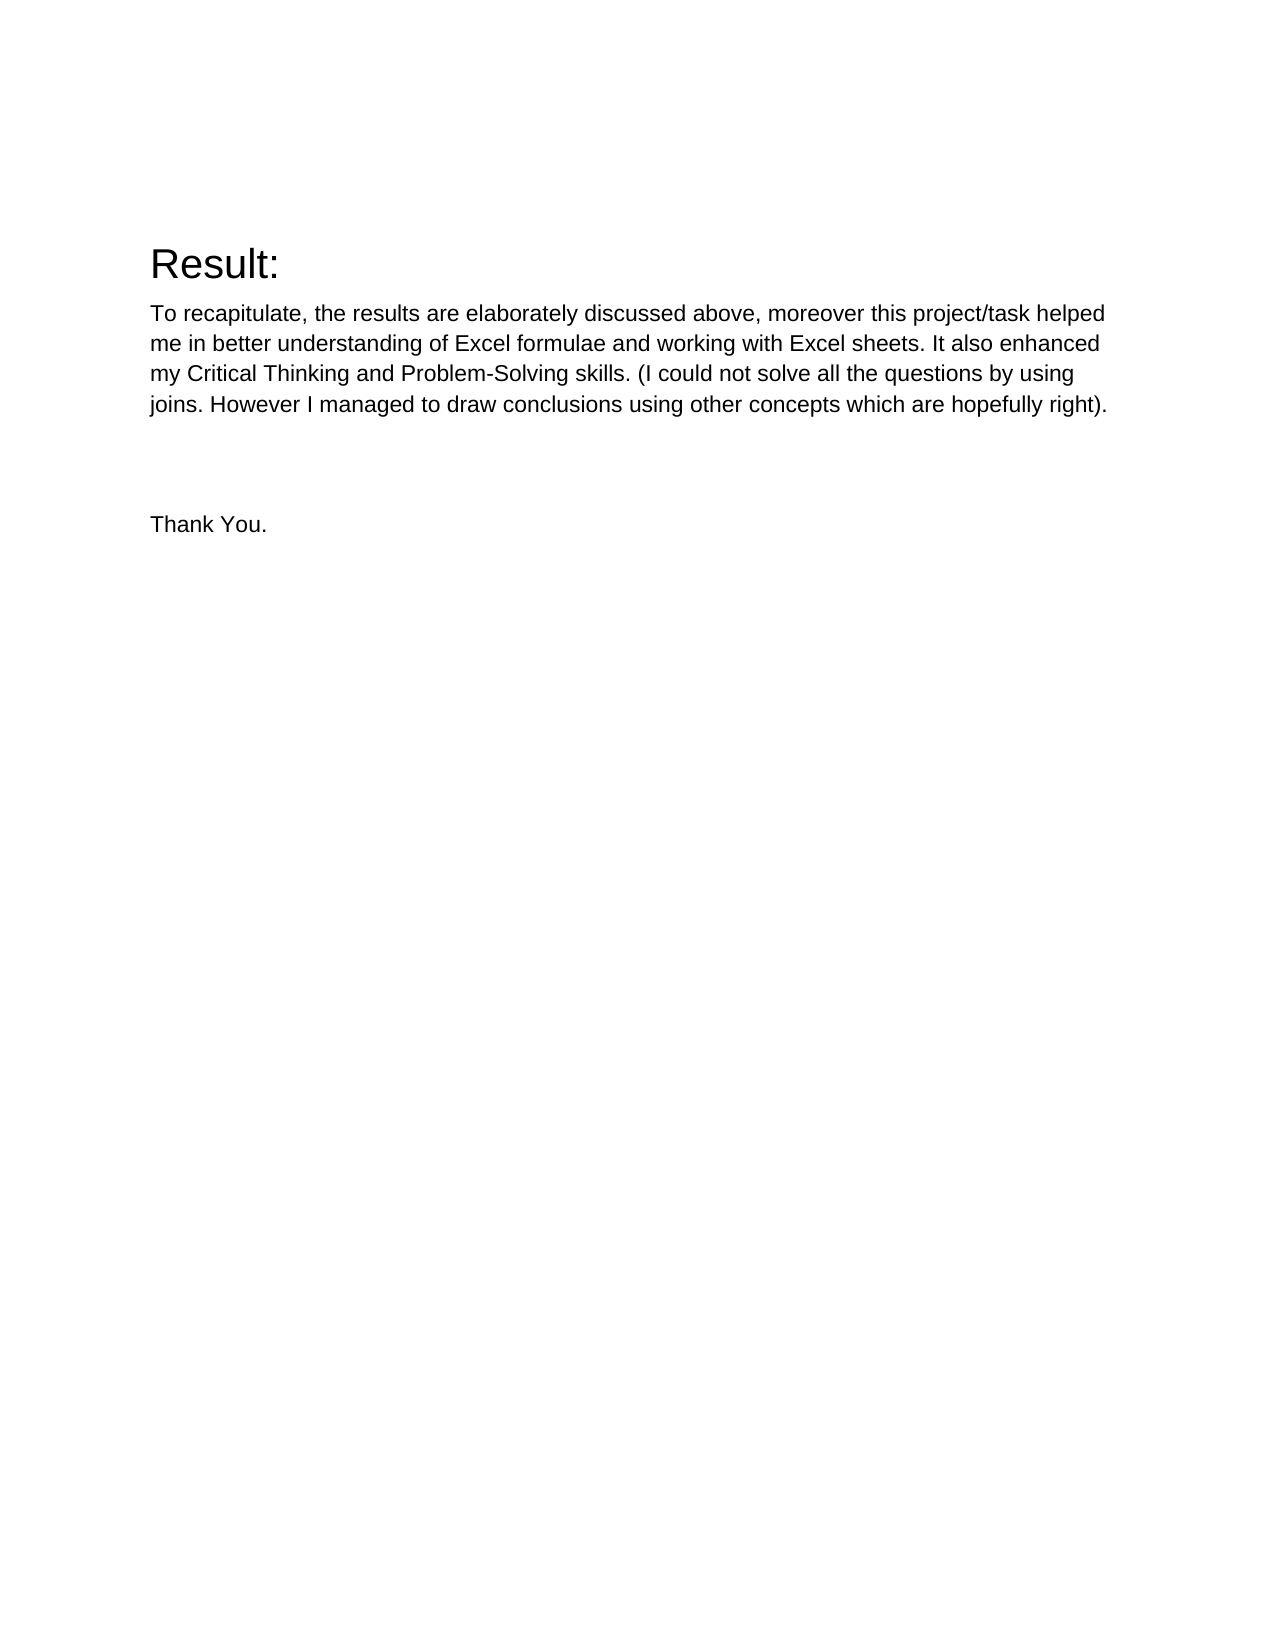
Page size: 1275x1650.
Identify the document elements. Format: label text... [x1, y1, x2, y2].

subtitle Result: [150, 239, 1125, 287]
text To recapitulate, the results are elaborately discussed above, moreover this project/task helped me in better understanding of Excel formulae and working with Excel sheets. It also enhanced my Critical Thinking and Problem-Solving skills. (I could not solve all the questions by using joins. However I managed to draw conclusions using other concepts which are hopefully right). [150, 300, 1125, 417]
text Thank You. [150, 511, 1125, 538]
